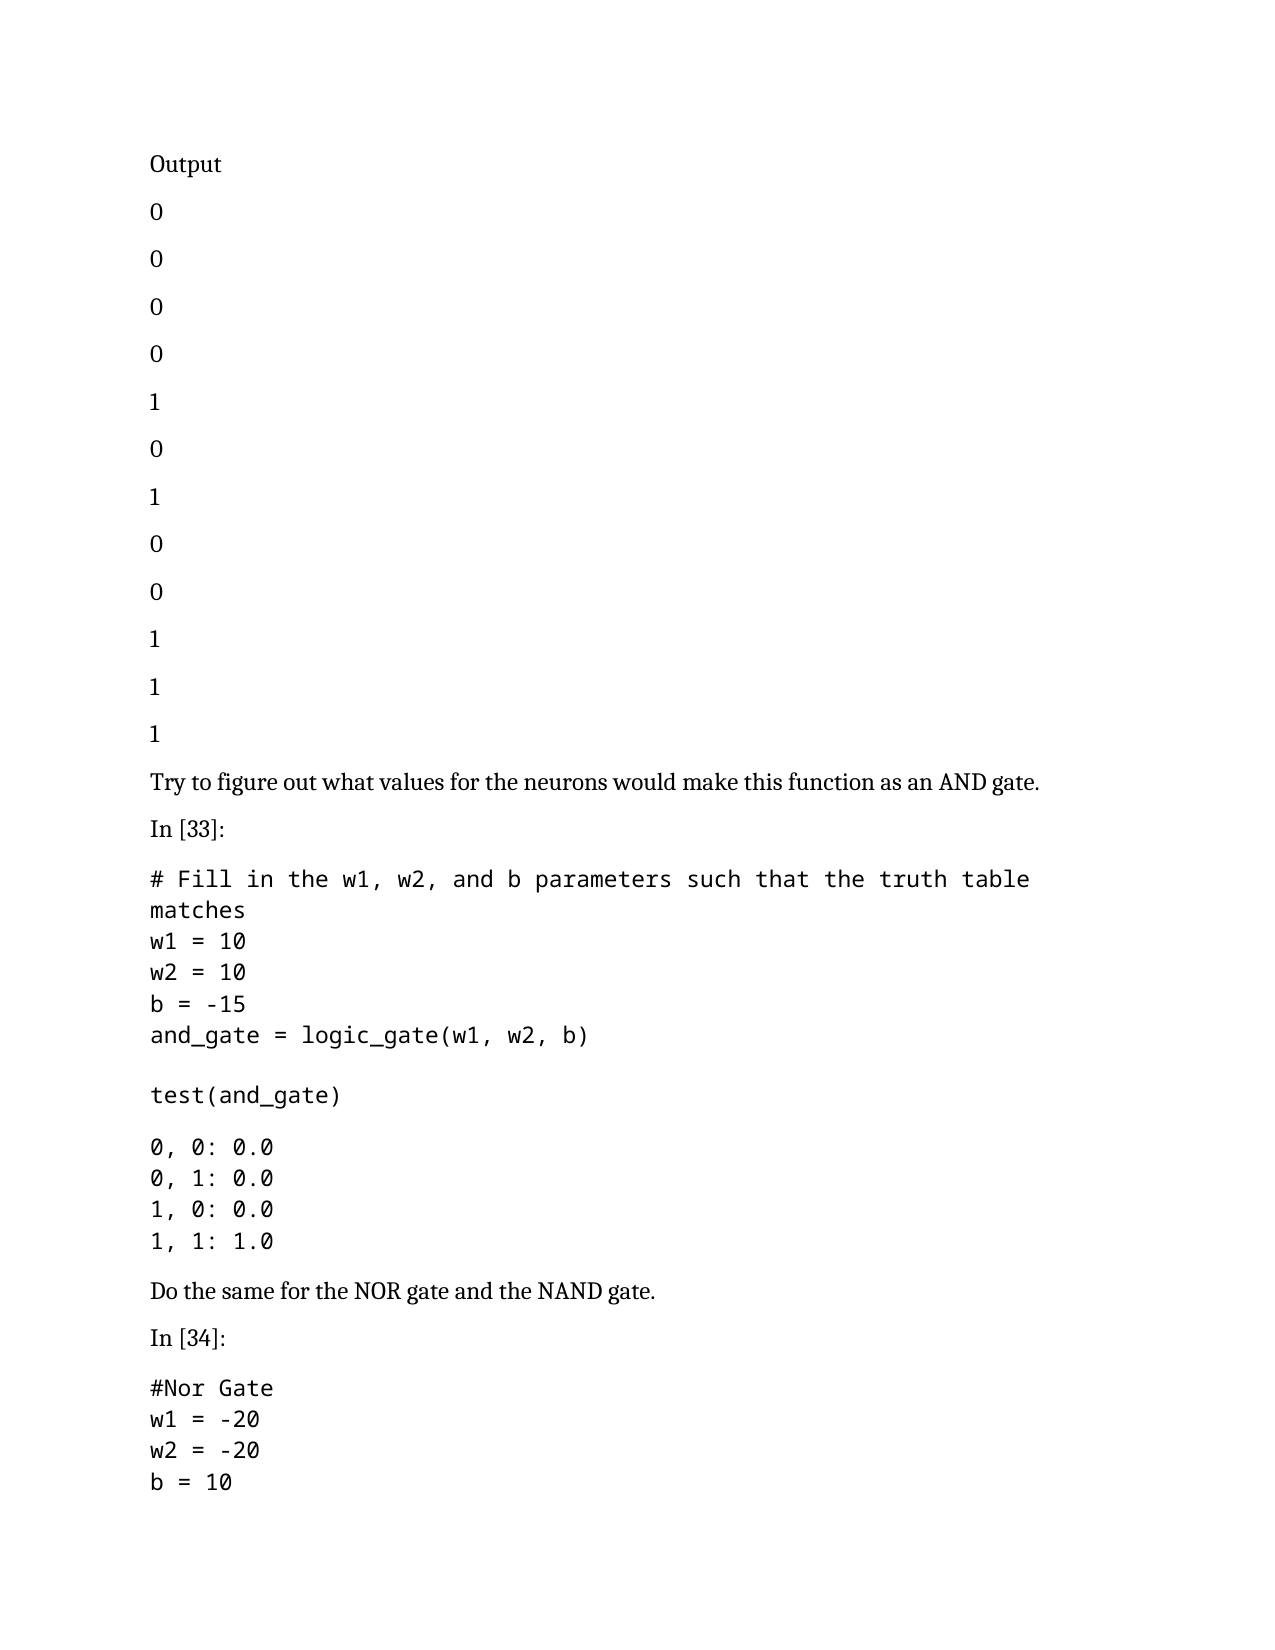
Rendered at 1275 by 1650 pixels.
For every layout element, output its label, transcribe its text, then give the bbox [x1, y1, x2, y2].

text 1 [150, 625, 1125, 654]
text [150, 1372, 1125, 1497]
text Try to figure out what values for the neurons would make this function as an AND gate. [150, 767, 1125, 796]
text 1 [150, 672, 1125, 701]
text Output [150, 150, 1125, 179]
text 1 [150, 720, 1125, 749]
text In [34]: [150, 1324, 1125, 1353]
text 0 [150, 197, 1125, 226]
text 0 [150, 340, 1125, 369]
text 0, 0: 0.0 0, 1: 0.0 1, 0: 0.0 1, 1: 1.0 [150, 1131, 1125, 1256]
text # Fill in the w1, w2, and b parameters such that the truth table matches w1 = 10 w2 = 10 b = -15 and_gate = logic_gate(w1, w2, b) test(and_gate) [150, 862, 1125, 1110]
text 0 [150, 577, 1125, 606]
text 0 [150, 245, 1125, 274]
text 0 [150, 292, 1125, 321]
text 0 [150, 435, 1125, 464]
text 0 [150, 530, 1125, 559]
text In [33]: [150, 815, 1125, 844]
text 1 [150, 387, 1125, 416]
text 1 [150, 482, 1125, 511]
text Do the same for the NOR gate and the NAND gate. [150, 1277, 1125, 1305]
